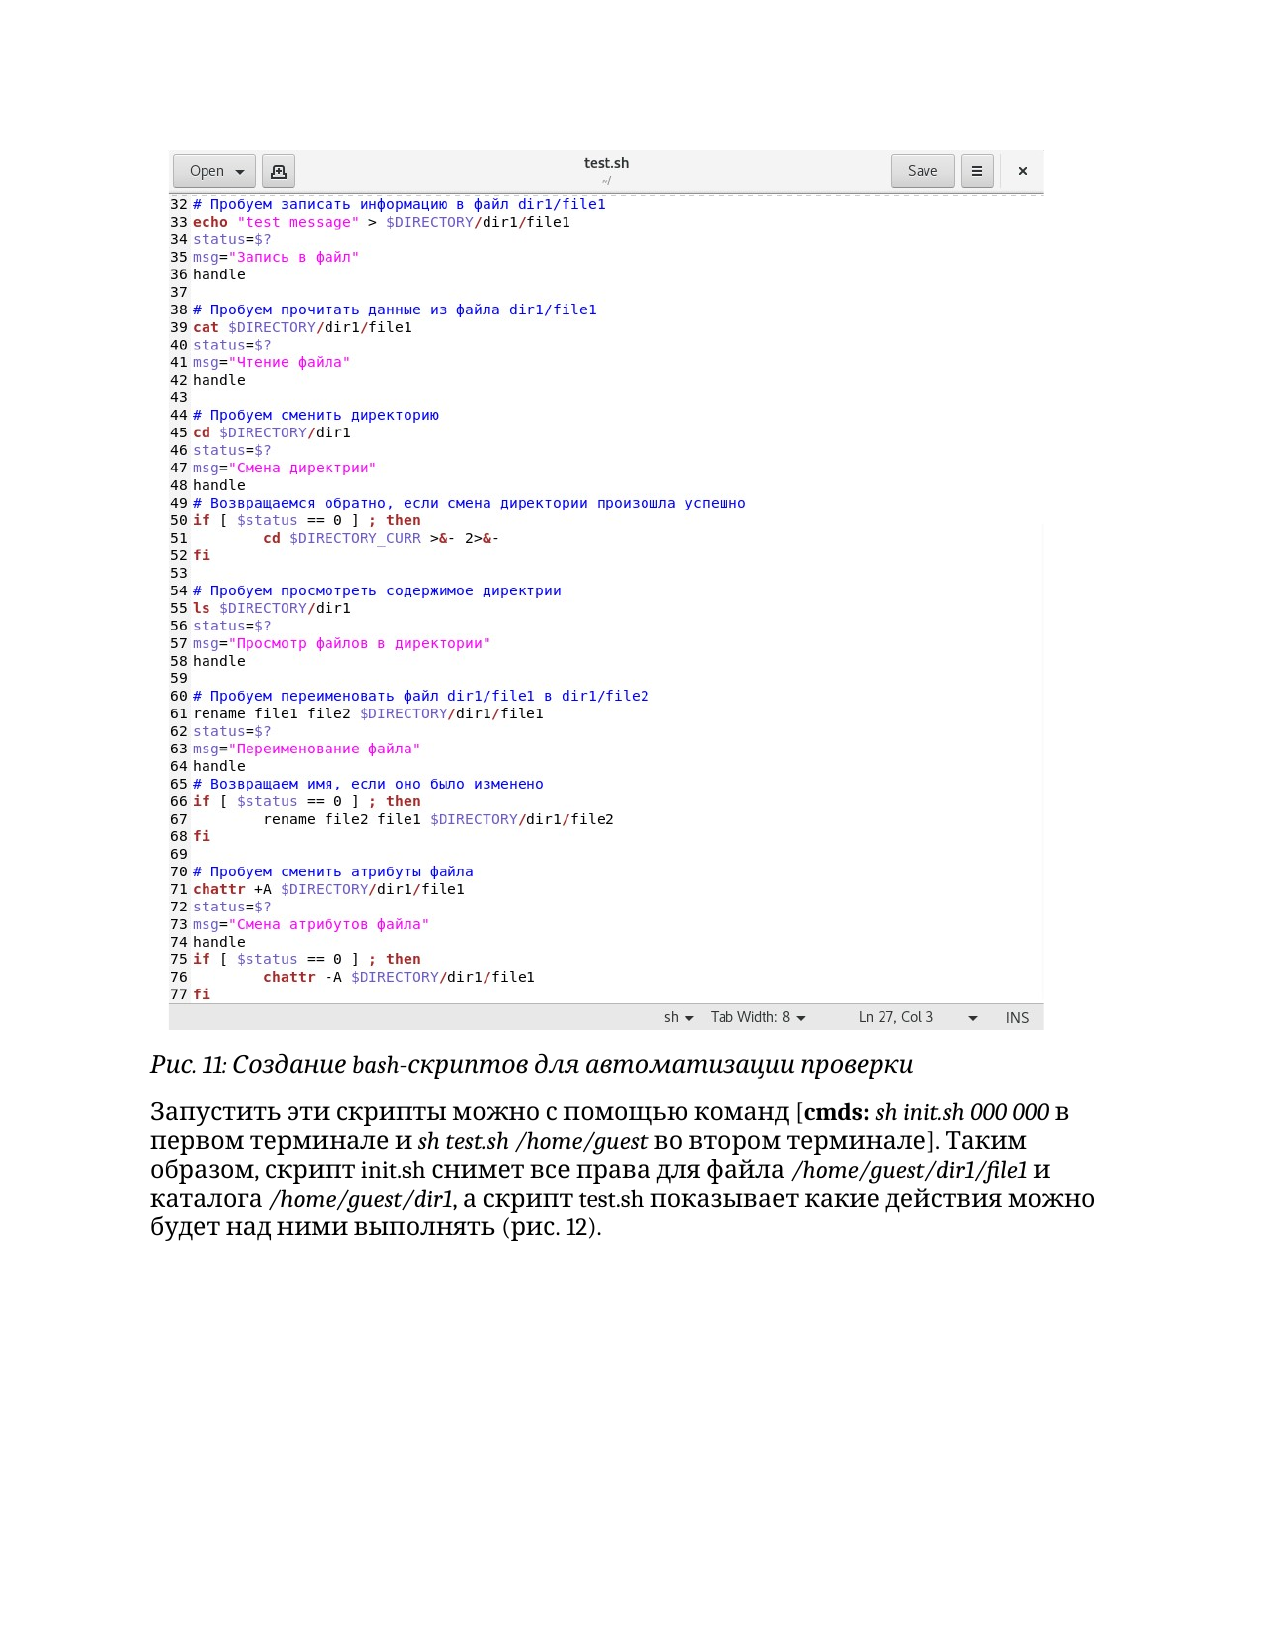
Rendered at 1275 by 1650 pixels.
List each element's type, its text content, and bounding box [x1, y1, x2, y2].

text Запустить эти скрипты можно с помощью команд [cmds: sh init.sh 000 000 в первом терминале и sh test.sh /home/guest во втором терминале]. Таким образом, скрипт init.sh снимет все права для файла /home/guest/dir1/file1 и каталога /home/guest/dir1, а скрипт test.sh показывает какие действия можно будет над ними выполнять (рис. 12). [150, 1098, 1125, 1242]
picture [168, 150, 1044, 1030]
text Рис. 11: Создание bash-скриптов для автоматизации проверки [150, 1051, 1125, 1079]
